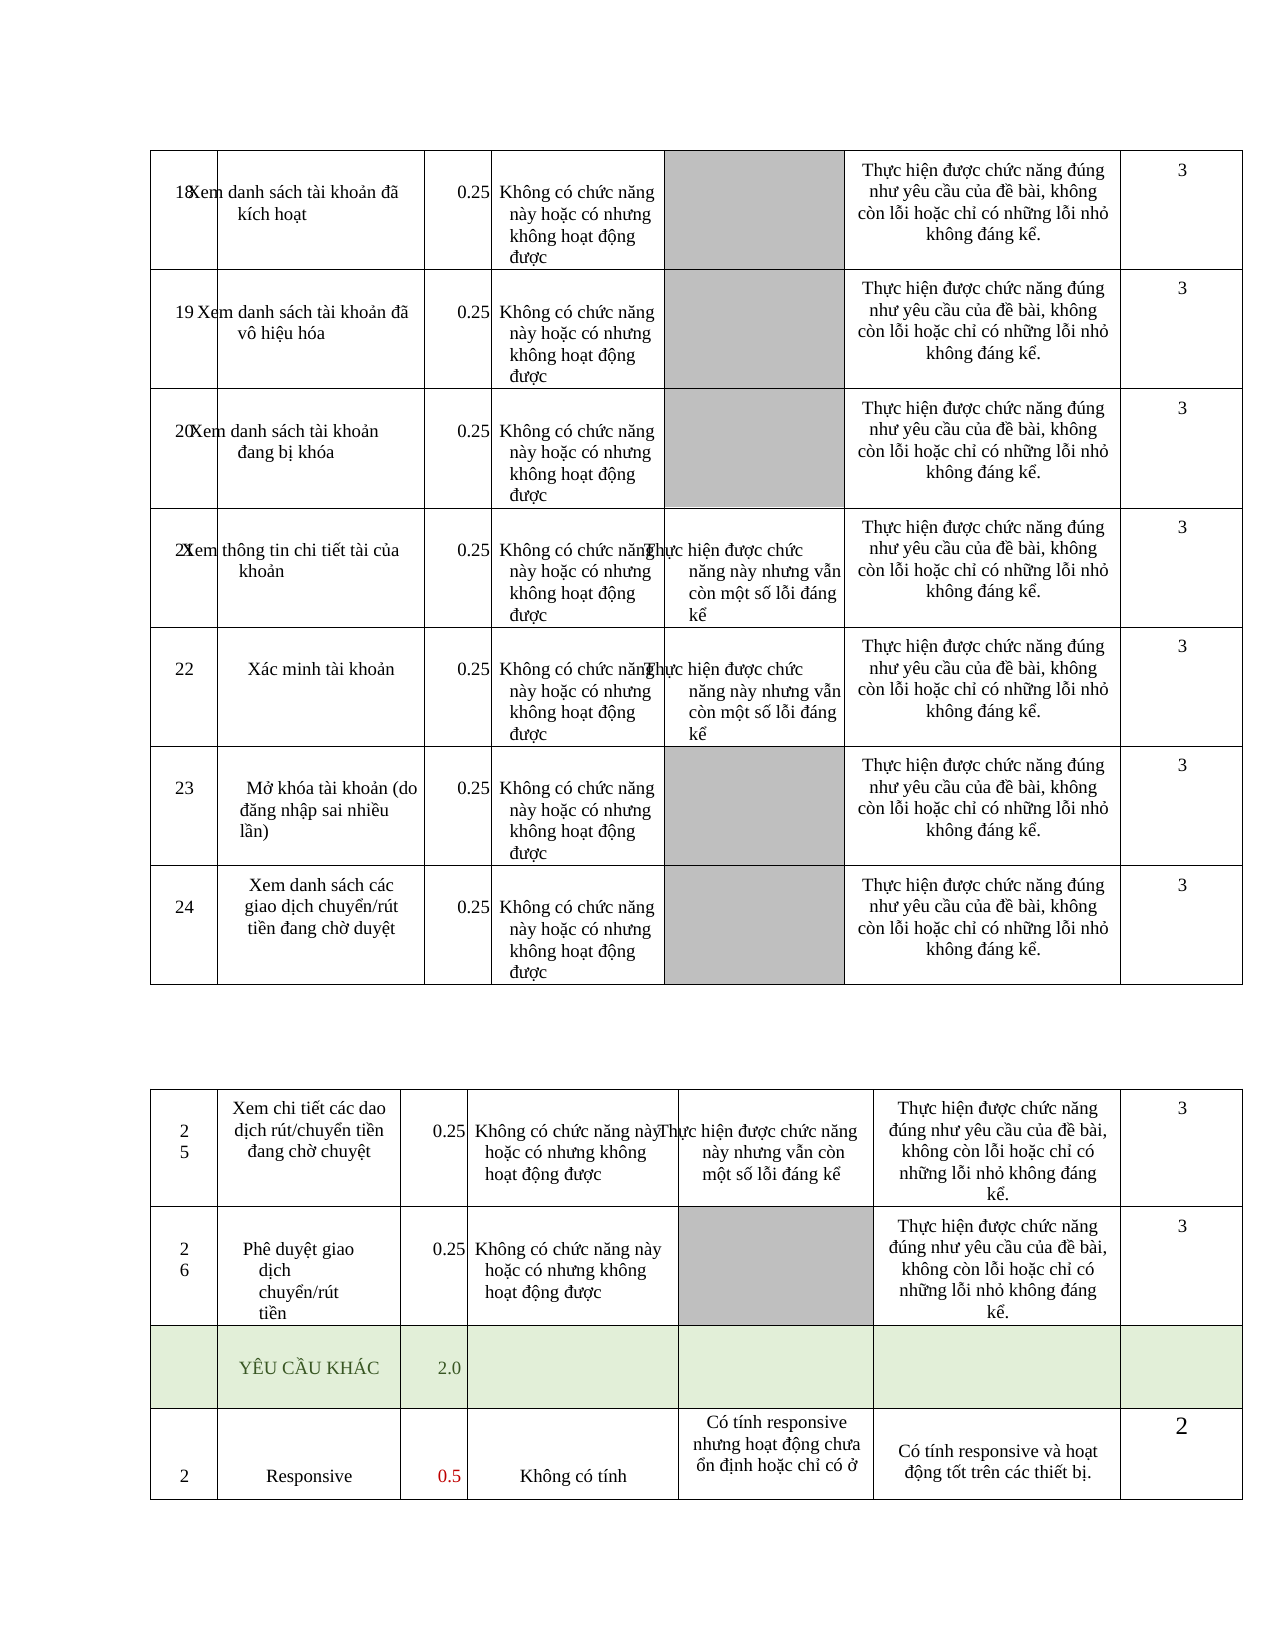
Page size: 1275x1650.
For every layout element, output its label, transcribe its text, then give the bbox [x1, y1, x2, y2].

table_header 25 [151, 1090, 217, 1206]
table_cell [468, 1326, 678, 1408]
table_cell 0.25 [425, 509, 491, 627]
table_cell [492, 151, 664, 269]
table_cell 3 [1121, 151, 1242, 269]
table_header Không có chức năng này hoặc có nhưng không hoạt động được [468, 1090, 678, 1206]
table_cell [665, 389, 844, 507]
table_cell 0.25 [425, 151, 491, 269]
table_cell Xem danh sách tài khoản đã vô hiệu hóa [218, 270, 424, 388]
table_cell 20 [151, 389, 217, 507]
table_cell 26 [151, 1207, 217, 1325]
table_cell 0.25 [425, 270, 491, 388]
table_cell [151, 1326, 217, 1408]
table_cell Không có chức năng này hoặc có nhưng không hoạt động được [492, 747, 664, 865]
table_cell 0.25 [425, 389, 491, 507]
table_cell Thực hiện được chức năng đúng như yêu cầu của đề bài, không còn lỗi hoặc chỉ có những lỗi nhỏ không đáng kể. [845, 747, 1120, 865]
table_cell Xem danh sách các giao dịch chuyển/rút tiền đang chờ duyệt [218, 866, 424, 984]
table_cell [468, 1409, 678, 1499]
table_cell 23 [151, 747, 217, 865]
table_cell Responsive [218, 1409, 400, 1499]
table_cell [874, 1326, 1120, 1408]
table_header Thực hiện được chức năng này nhưng vẫn còn một số lỗi đáng kể [679, 1090, 873, 1206]
table_cell 21 [151, 509, 217, 627]
table_cell Không có chức năng này hoặc có nhưng không hoạt động được [492, 628, 664, 746]
table_cell 3 [1121, 628, 1242, 746]
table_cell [679, 1409, 873, 1499]
table_cell 3 [1121, 389, 1242, 507]
table_cell Không có chức năng này hoặc có nhưng không hoạt động được [492, 509, 664, 627]
table_cell 3 [1121, 866, 1242, 984]
table_cell 2 [1121, 1409, 1242, 1499]
table_cell 3 [1121, 1207, 1242, 1325]
table_cell 24 [151, 866, 217, 984]
table_cell Phê duyệt giao dịch chuyển/rút tiền [218, 1207, 400, 1325]
table_cell Thực hiện được chức năng này nhưng vẫn còn một số lỗi đáng kể [665, 628, 844, 746]
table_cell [874, 1409, 1120, 1499]
table_cell 3 [1121, 270, 1242, 388]
table_cell Xác minh tài khoản [218, 628, 424, 746]
table_cell Thực hiện được chức năng đúng như yêu cầu của đề bài, không còn lỗi hoặc chỉ có những lỗi nhỏ không đáng kể. [845, 509, 1120, 627]
table_cell Mở khóa tài khoản (do đăng nhập sai nhiều lần) [218, 747, 424, 865]
table_header Thực hiện được chức năng đúng như yêu cầu của đề bài, không còn lỗi hoặc chỉ có những lỗi nhỏ không đáng kể. [874, 1090, 1120, 1206]
table_cell 18 [151, 151, 217, 269]
table_cell 2.0 [401, 1326, 467, 1408]
table_cell Xem thông tin chi tiết tài của khoản [218, 509, 424, 627]
table_header Xem chi tiết các dao dịch rút/chuyển tiền đang chờ chuyệt [218, 1090, 400, 1206]
table_cell [679, 1207, 873, 1325]
table_cell Không có chức năng này hoặc có nhưng không hoạt động được [492, 270, 664, 388]
table_cell 0.25 [425, 747, 491, 865]
table_cell 22 [151, 628, 217, 746]
table_header 0.25 [401, 1090, 467, 1206]
table_cell 27 [151, 1409, 217, 1499]
table_cell Thực hiện được chức năng đúng như yêu cầu của đề bài, không còn lỗi hoặc chỉ có những lỗi nhỏ không đáng kể. [845, 389, 1120, 507]
table_cell Thực hiện được chức năng đúng như yêu cầu của đề bài, không còn lỗi hoặc chỉ có những lỗi nhỏ không đáng kể. [845, 628, 1120, 746]
table_cell Không có chức năng này hoặc có nhưng không hoạt động được [492, 389, 664, 507]
table_cell Thực hiện được chức năng đúng như yêu cầu của đề bài, không còn lỗi hoặc chỉ có những lỗi nhỏ không đáng kể. [845, 270, 1120, 388]
table_cell [1121, 1326, 1242, 1408]
table_cell Thực hiện được chức năng đúng như yêu cầu của đề bài, không còn lỗi hoặc chỉ có những lỗi nhỏ không đáng kể. [845, 866, 1120, 984]
table_cell 0.5 [401, 1409, 467, 1499]
table_cell Xem danh sách tài khoản đã kích hoạt [218, 151, 424, 269]
table_cell 3 [1121, 747, 1242, 865]
table_cell YÊU CẦU KHÁC [218, 1326, 400, 1408]
table_cell 0.25 [401, 1207, 467, 1325]
table_cell Xem danh sách tài khoản đang bị khóa [218, 389, 424, 507]
table_cell [679, 1326, 873, 1408]
table_cell Không có chức năng này hoặc có nhưng không hoạt động được [492, 866, 664, 984]
table_cell Thực hiện được chức năng này nhưng vẫn còn một số lỗi đáng kể [665, 509, 844, 627]
table_cell Thực hiện được chức năng đúng như yêu cầu của đề bài, không còn lỗi hoặc chỉ có những lỗi nhỏ không đáng kể. [874, 1207, 1120, 1325]
table_cell [665, 151, 844, 269]
table_cell [665, 747, 844, 865]
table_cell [845, 151, 1120, 269]
table_cell 0.25 [425, 628, 491, 746]
table_cell 19 [151, 270, 217, 388]
table_cell 3 [1121, 509, 1242, 627]
table_cell [665, 270, 844, 388]
table_cell 0.25 [425, 866, 491, 984]
table_cell Không có chức năng này hoặc có nhưng không hoạt động được [468, 1207, 678, 1325]
table_cell [665, 866, 844, 984]
table_header 3 [1121, 1090, 1242, 1206]
